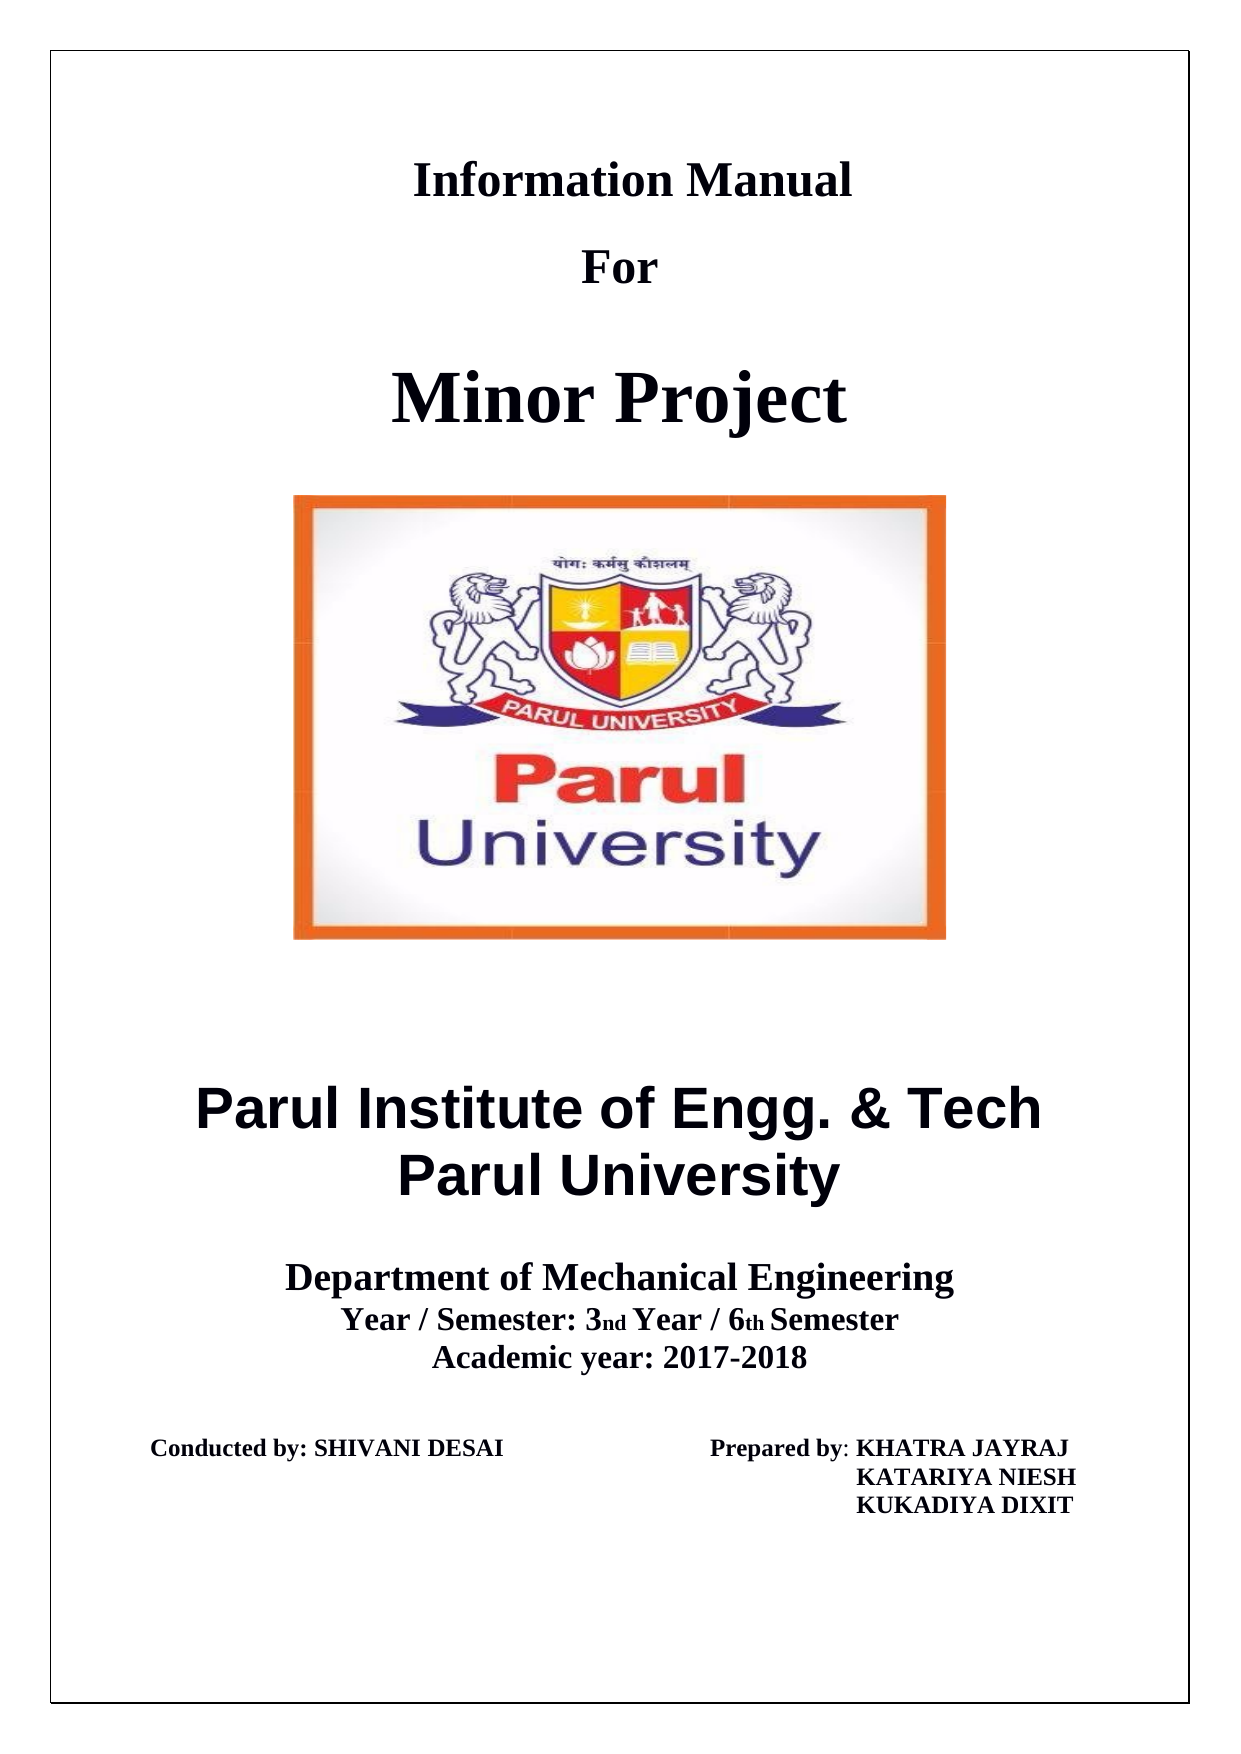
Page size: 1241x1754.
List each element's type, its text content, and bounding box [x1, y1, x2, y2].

text KUKADIYA DIXIT [150, 1490, 1089, 1519]
text Academic year: 2017-2018 [150, 1337, 1089, 1375]
text Department of Mechanical Engineering [150, 1253, 1089, 1299]
text Minor Project [150, 352, 1089, 438]
picture [293, 495, 947, 940]
text Information Manual [150, 150, 1089, 207]
text Year / Semester: 3nd Year / 6th Semester [150, 1299, 1089, 1337]
text KATARIYA NIESH [150, 1462, 1089, 1490]
text Parul University [150, 1141, 1089, 1208]
text Parul Institute of Engg. & Tech [150, 1073, 1089, 1141]
text For [150, 237, 1089, 294]
text Conducted by: SHIVANI DESAI Prepared by: KHATRA JAYRAJ [150, 1433, 1089, 1462]
